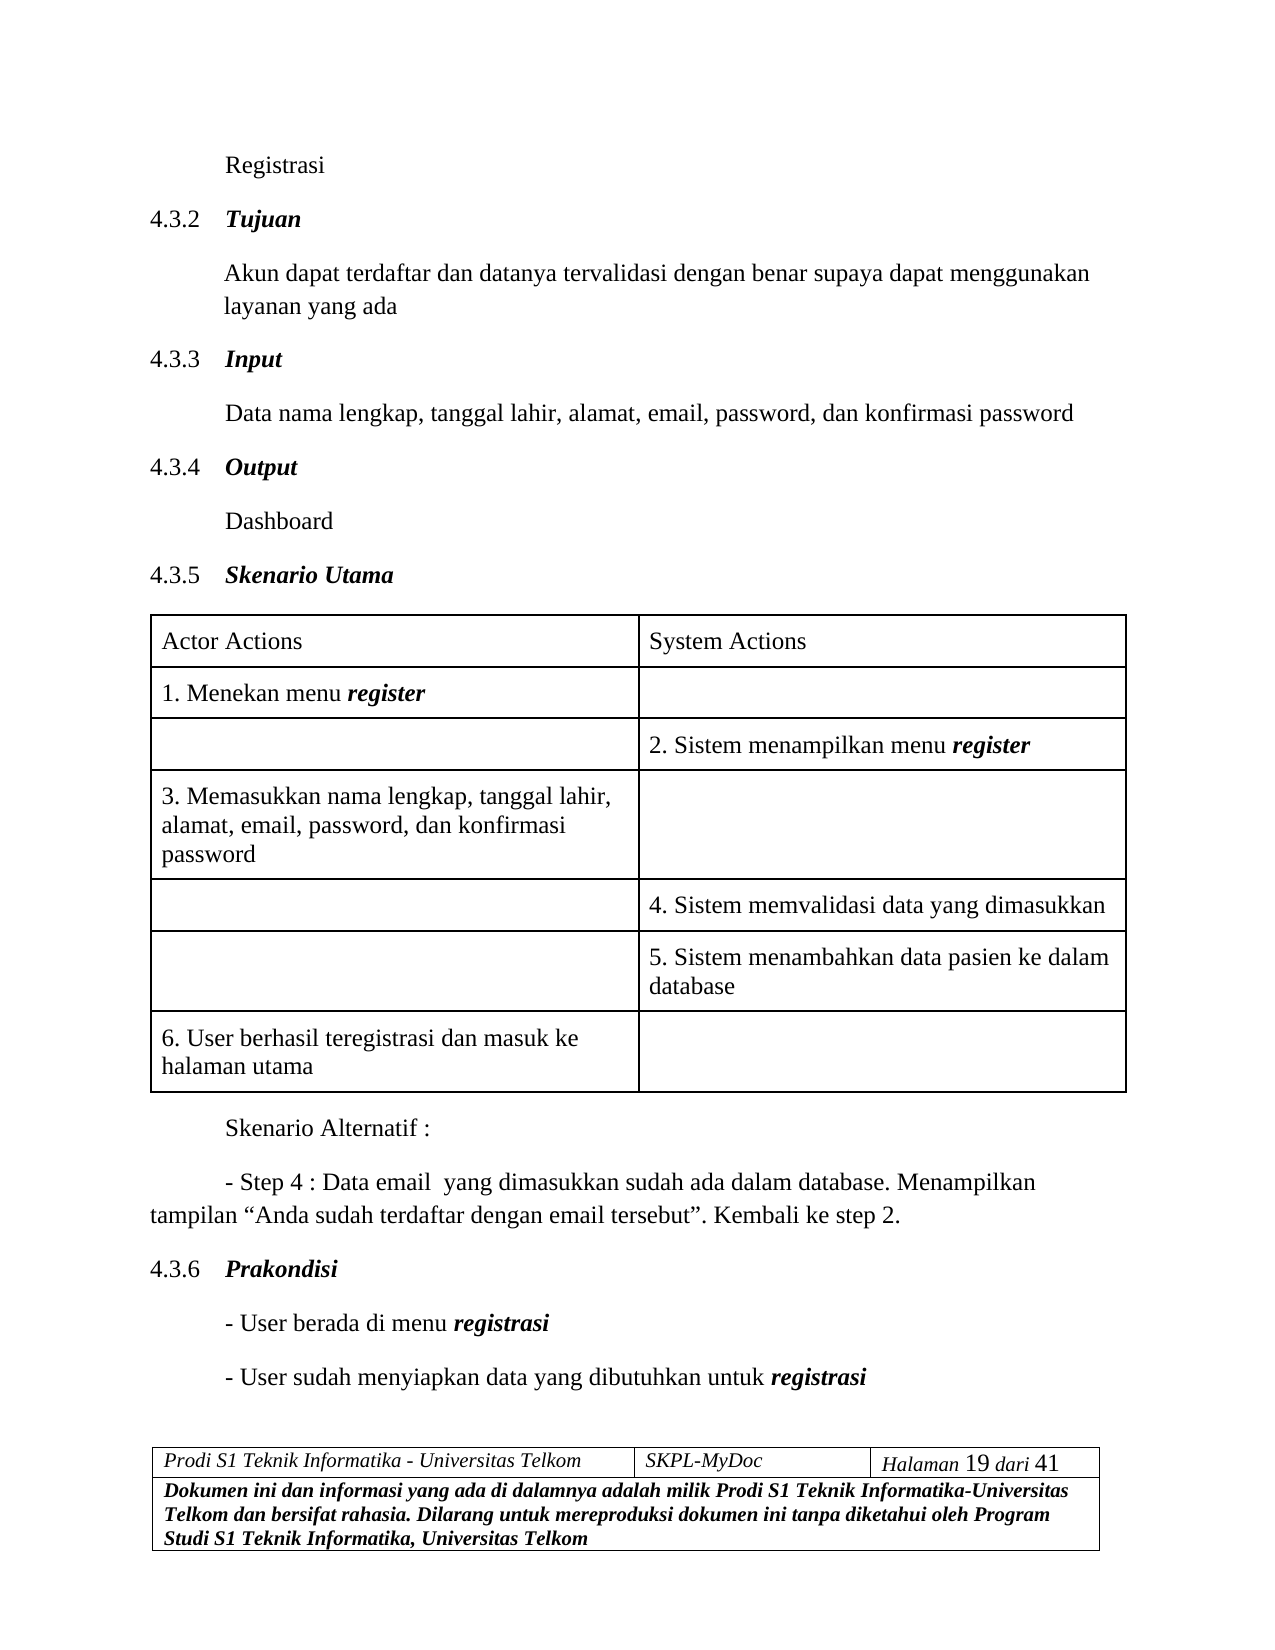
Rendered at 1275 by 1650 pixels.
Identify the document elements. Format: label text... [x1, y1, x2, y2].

table_cell [640, 771, 1125, 878]
list Skenario Utama [150, 560, 1125, 589]
text Registrasi [150, 150, 1125, 179]
text - Step 4 : Data email yang dimasukkan sudah ada dalam database. Menampilkan tampilan “Anda sudah terdaftar dengan email tersebut”. Kembali ke step 2. [150, 1167, 1125, 1229]
list Tujuan [150, 204, 1125, 233]
table_header Actor Actions [152, 616, 638, 666]
table_cell [152, 719, 638, 769]
list Output [150, 452, 1125, 481]
table_cell 4. Sistem memvalidasi data yang dimasukkan [640, 880, 1125, 930]
list Prakondisi [150, 1254, 1125, 1283]
table_cell [152, 932, 638, 1010]
text Akun dapat terdaftar dan datanya tervalidasi dengan benar supaya dapat menggunakan layanan yang ada [224, 258, 1125, 319]
text Dashboard [150, 506, 1125, 535]
text - User berada di menu registrasi [150, 1308, 1125, 1337]
table_cell 3. Memasukkan nama lengkap, tanggal lahir, alamat, email, password, dan konfirmasi password [152, 771, 638, 878]
table_cell [640, 668, 1125, 717]
table_cell 1. Menekan menu register [152, 668, 638, 717]
text - User sudah menyiapkan data yang dibutuhkan untuk registrasi [150, 1362, 1125, 1391]
text Skenario Alternatif : [150, 1113, 1125, 1142]
table_cell [152, 880, 638, 930]
table_cell [640, 1012, 1125, 1091]
list Input [150, 344, 1125, 373]
text Data nama lengkap, tanggal lahir, alamat, email, password, dan konfirmasi password [150, 398, 1125, 427]
table_header System Actions [640, 616, 1125, 666]
table_cell 6. User berhasil teregistrasi dan masuk ke halaman utama [152, 1012, 638, 1091]
table_cell 2. Sistem menampilkan menu register [640, 719, 1125, 769]
table_cell 5. Sistem menambahkan data pasien ke dalam database [640, 932, 1125, 1010]
